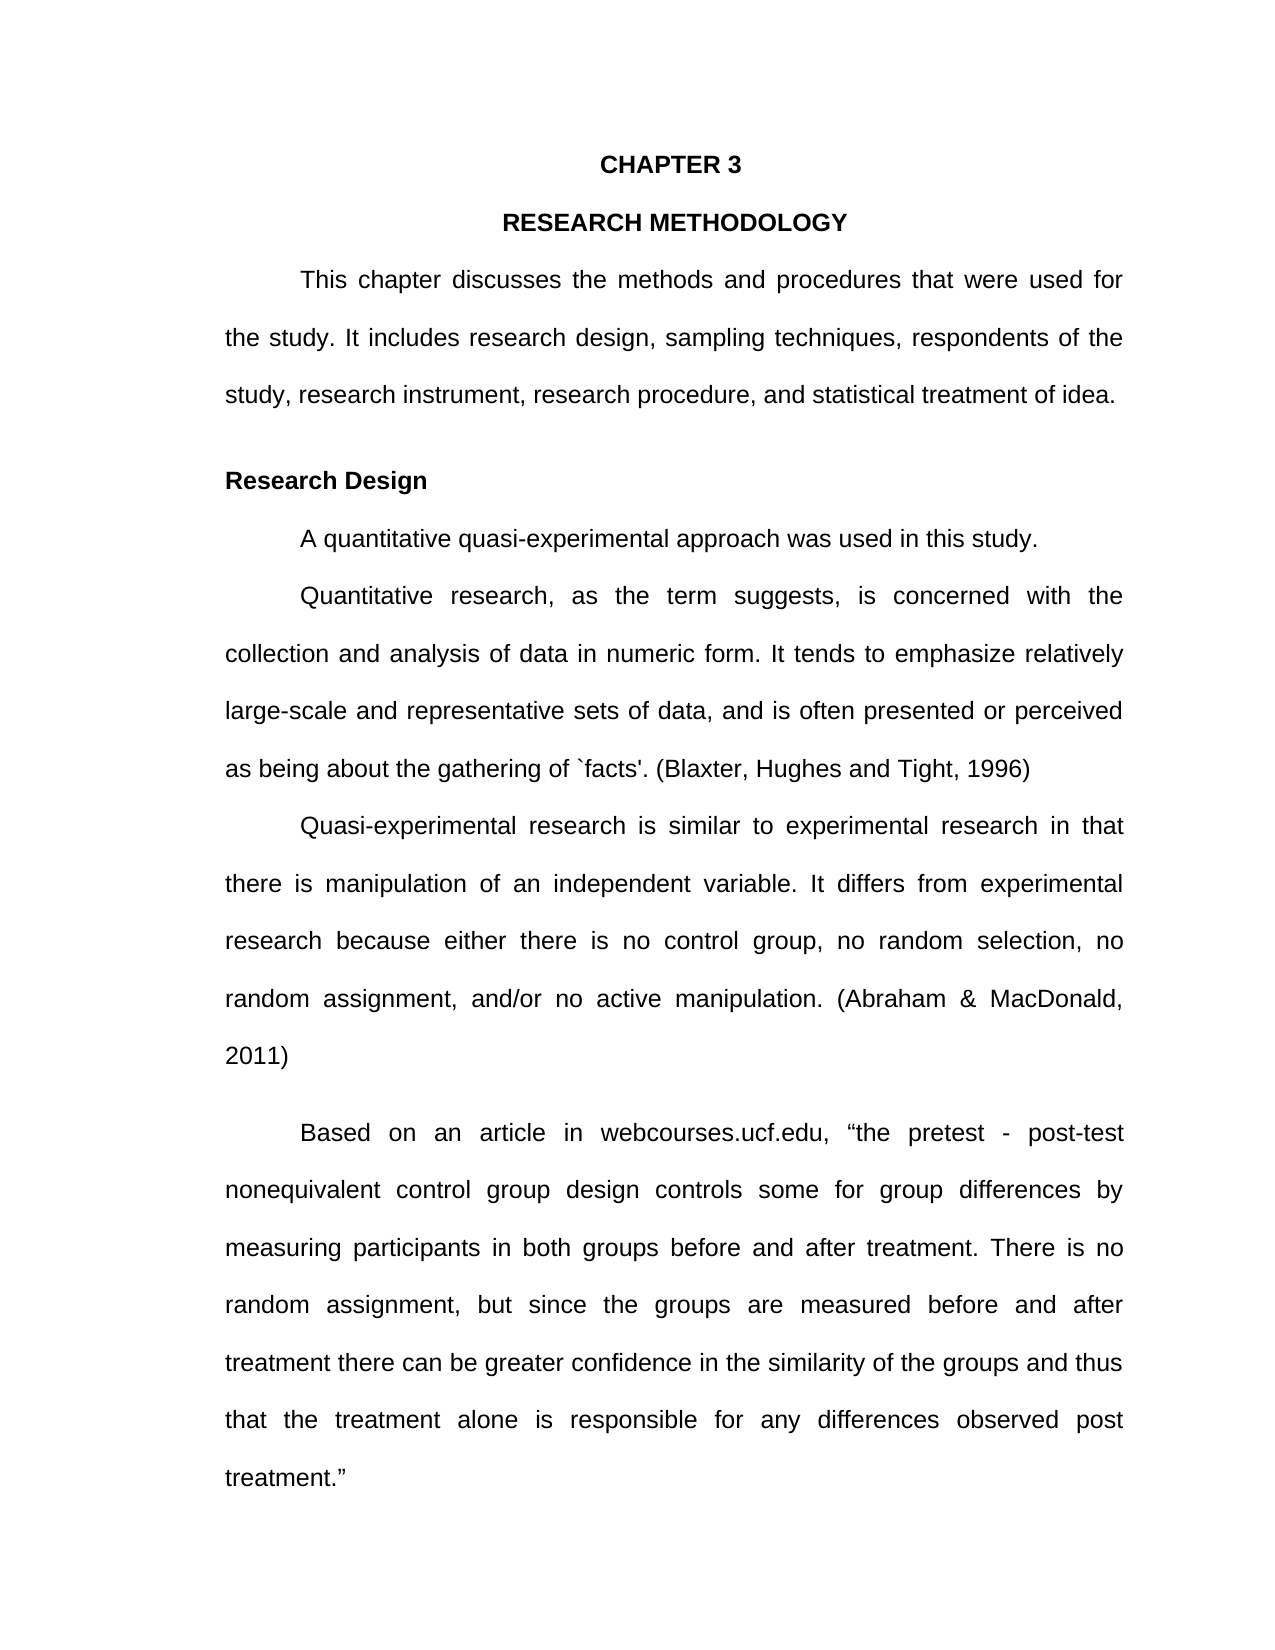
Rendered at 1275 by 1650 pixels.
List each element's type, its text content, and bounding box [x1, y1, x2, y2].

text Quantitative research, as the term suggests, is concerned with the collection and analysis of data in numeric form. It tends to emphasize relatively large-scale and representative sets of data, and is often presented or perceived as being about the gathering of `facts'. (Blaxter, Hughes and Tight, 1996) [225, 581, 1125, 782]
text This chapter discusses the methods and procedures that were used for the study. It includes research design, sampling techniques, respondents of the study, research instrument, research procedure, and statistical treatment of idea. [225, 265, 1125, 409]
text RESEARCH METHODOLOGY [225, 207, 1125, 236]
text Research Design [225, 466, 1125, 495]
text A quantitative quasi-experimental approach was used in this study. [225, 524, 1125, 552]
text CHAPTER 3 [225, 150, 1125, 179]
text Based on an article in webcourses.ucf.edu, “the pretest - post-test nonequivalent control group design controls some for group differences by measuring participants in both groups before and after treatment. There is no random assignment, but since the groups are measured before and after treatment there can be greater confidence in the similarity of the groups and thus that the treatment alone is responsible for any differences observed post treatment.” [225, 1117, 1125, 1491]
text Quasi-experimental research is similar to experimental research in that there is manipulation of an independent variable. It differs from experimental research because either there is no control group, no random selection, no random assignment, and/or no active manipulation. (Abraham & MacDonald, 2011) [225, 811, 1125, 1070]
